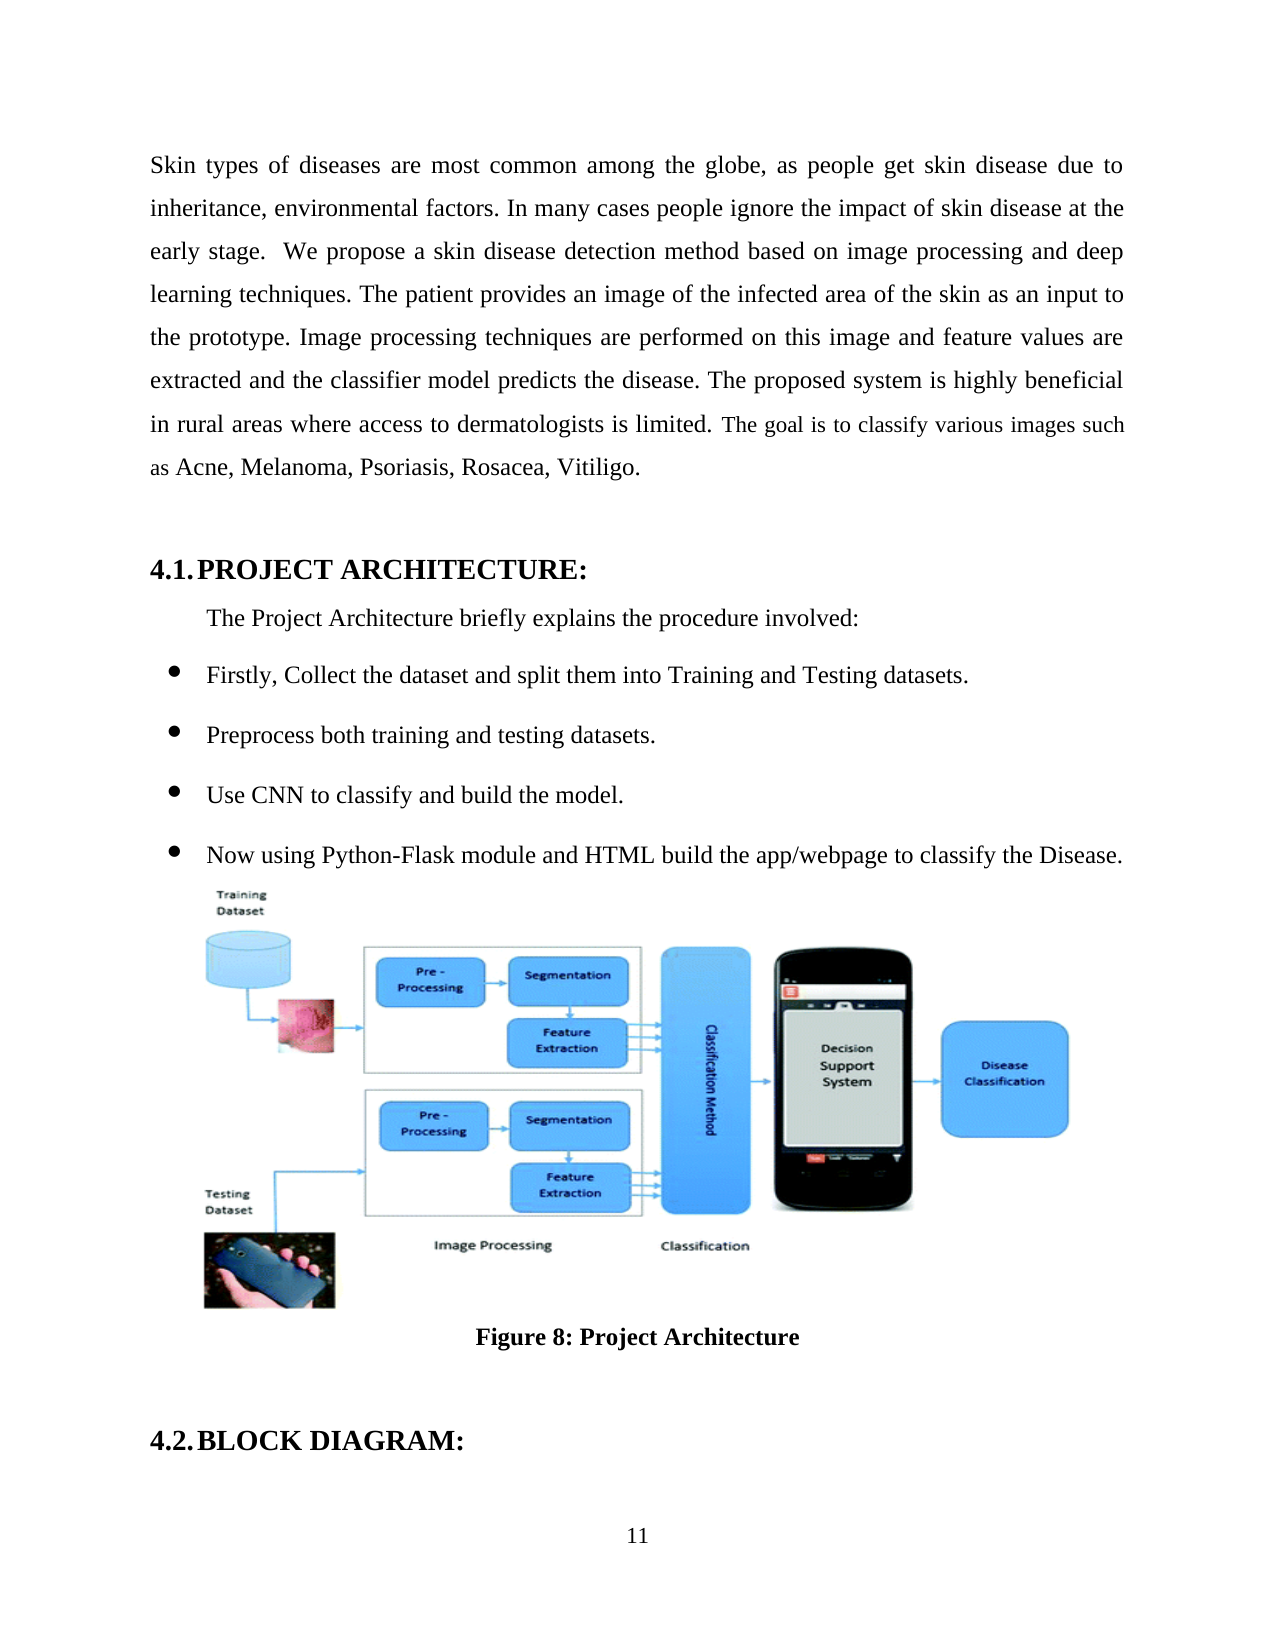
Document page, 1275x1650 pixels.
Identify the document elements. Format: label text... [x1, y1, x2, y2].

picture [203, 885, 1072, 1310]
text Skin types of diseases are most common among the globe, as people get skin disease due to inheritance, environmental factors. In many cases people ignore the impact of skin disease at the early stage. We propose a skin disease detection method based on image processing and deep learning techniques. The patient provides an image of the infected area of the skin as an input to the prototype. Image processing techniques are performed on this image and feature values are extracted and the classifier model predicts the disease. The proposed system is highly beneficial in rural areas where access to dermatologists is limited. The goal is to classify various images such as Acne, Melanoma, Psoriasis, Rosacea, Vitiligo. [150, 150, 1125, 481]
list PROJECT ARCHITECTURE: [150, 552, 1125, 586]
list Preprocess both training and testing datasets. [169, 720, 1125, 751]
list Firstly, Collect the dataset and split them into Training and Testing datasets. [169, 660, 1125, 691]
list BLOCK DIAGRAM: [150, 1423, 1125, 1456]
list Use CNN to classify and build the model. [169, 780, 1125, 811]
text The Project Architecture briefly explains the procedure involved: [206, 603, 1125, 631]
text Figure 8: Project Architecture [150, 1322, 1125, 1351]
list Now using Python-Flask module and HTML build the app/webpage to classify the Disease. [169, 840, 1125, 871]
